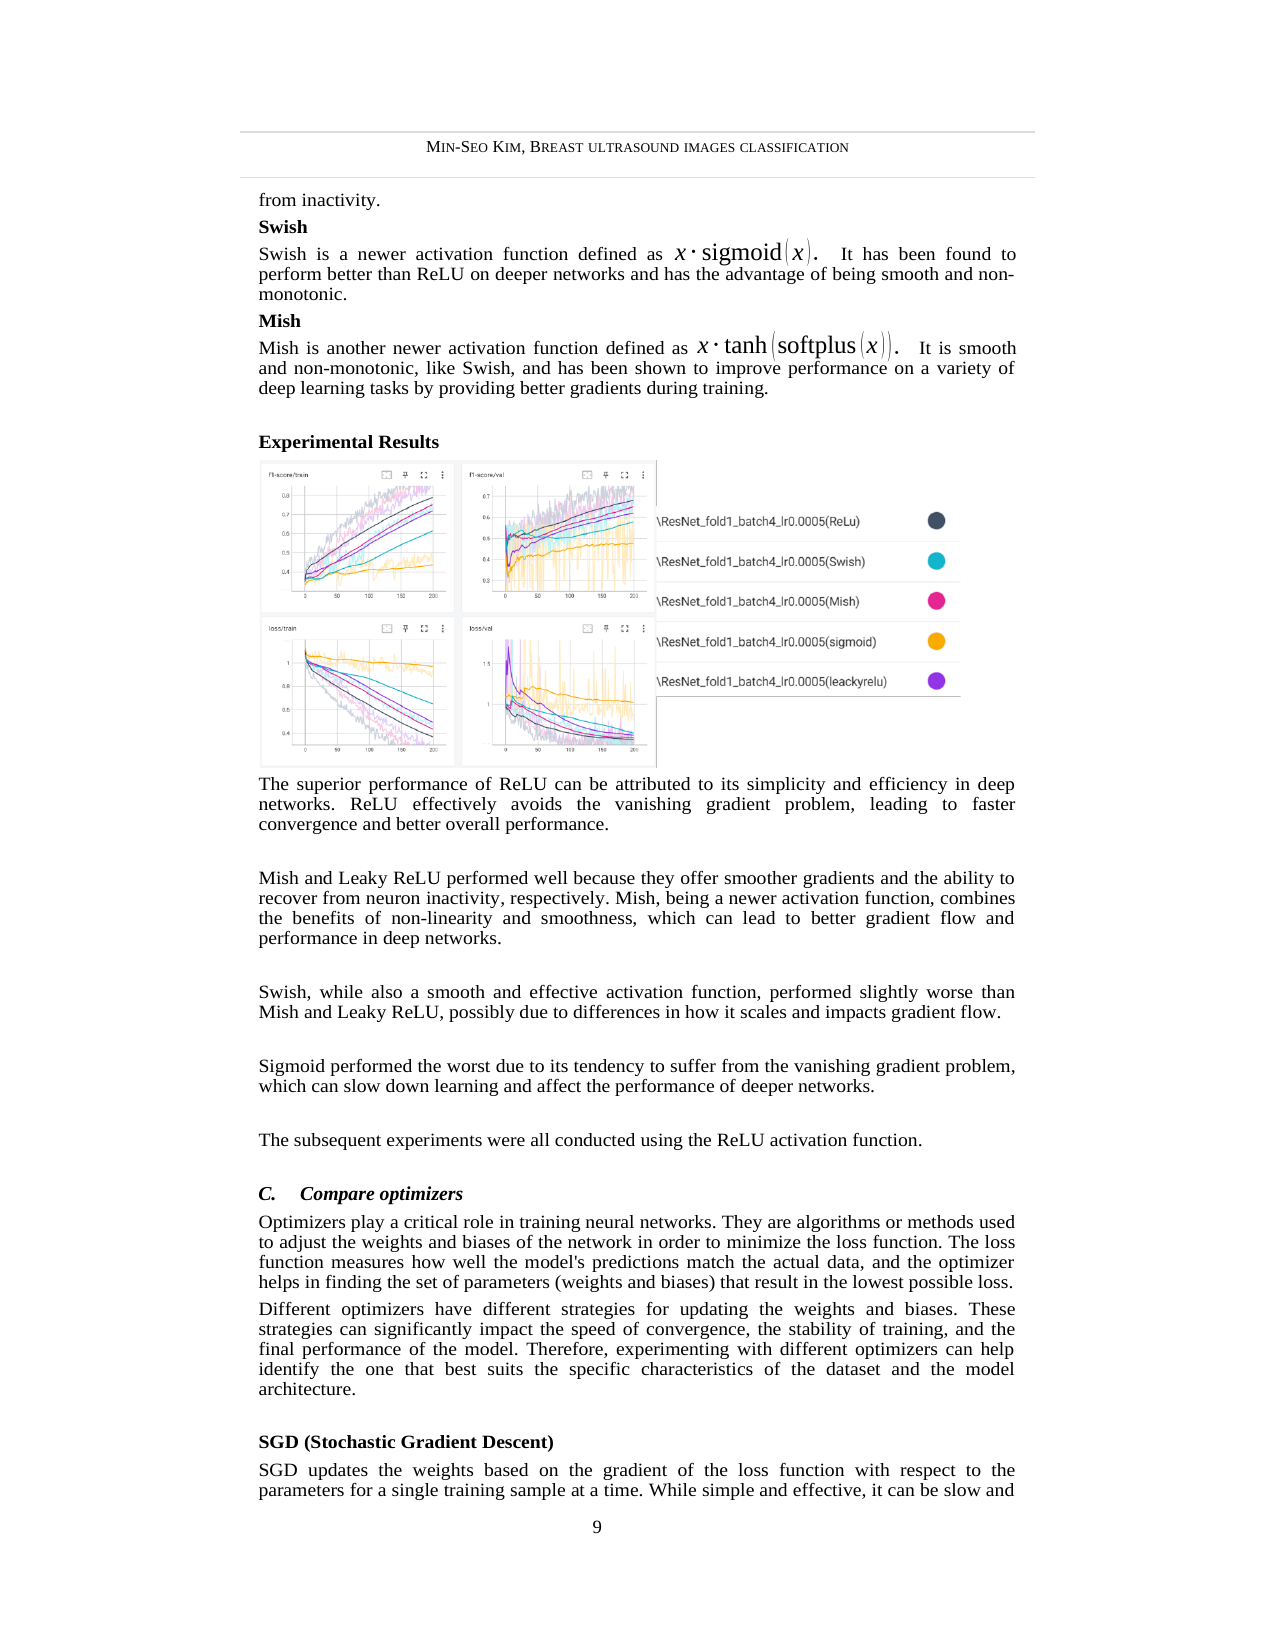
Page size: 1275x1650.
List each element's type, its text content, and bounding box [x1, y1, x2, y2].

text Mish and Leaky ReLU performed well because they offer smoother gradients and the ability to recover from neuron inactivity, respectively. Mish, being a newer activation function, combines the benefits of non-linearity and smoothness, which can lead to better gradient flow and performance in deep networks. [258, 868, 1017, 948]
text The subsequent experiments were all conducted using the ReLU activation function. [258, 1130, 1017, 1150]
text Different optimizers have different strategies for updating the weights and biases. These strategies can significantly impact the speed of convergence, the stability of training, and the final performance of the model. Therefore, experimenting with different optimizers can help identify the one that best suits the specific characteristics of the dataset and the model architecture. [258, 1299, 1017, 1399]
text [258, 190, 1017, 210]
text Mish is another newer activation function defined as ． It is smooth and non-monotonic, like Swish, and has been shown to improve performance on a variety of deep learning tasks by providing better gradients during training. [258, 338, 1017, 398]
text Optimizers play a critical role in training neural networks. They are algorithms or methods used to adjust the weights and biases of the network in order to minimize the loss function. The loss function measures how well the model's predictions match the actual data, and the optimizer helps in finding the set of parameters (weights and biases) that result in the lowest possible loss. [258, 1212, 1017, 1292]
text SGD (Stochastic Gradient Descent) [258, 1433, 1017, 1453]
text Swish, while also a smooth and effective activation function, performed slightly worse than Mish and Leaky ReLU, possibly due to differences in how it scales and impacts gradient flow. [258, 982, 1017, 1022]
text Swish [258, 217, 1017, 237]
subtitle C. Compare optimizers [258, 1181, 1017, 1204]
text Swish is a newer activation function defined as ． It has been found to perform better than ReLU on deeper networks and has the advantage of being smooth and non-monotonic. [258, 244, 1017, 304]
text Mish [258, 311, 1017, 331]
text Experimental Results [258, 432, 1017, 452]
text Sigmoid performed the worst due to its tendency to suffer from the vanishing gradient problem, which can slow down learning and affect the performance of deeper networks. [258, 1056, 1017, 1096]
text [258, 1460, 1017, 1500]
picture [259, 460, 961, 768]
